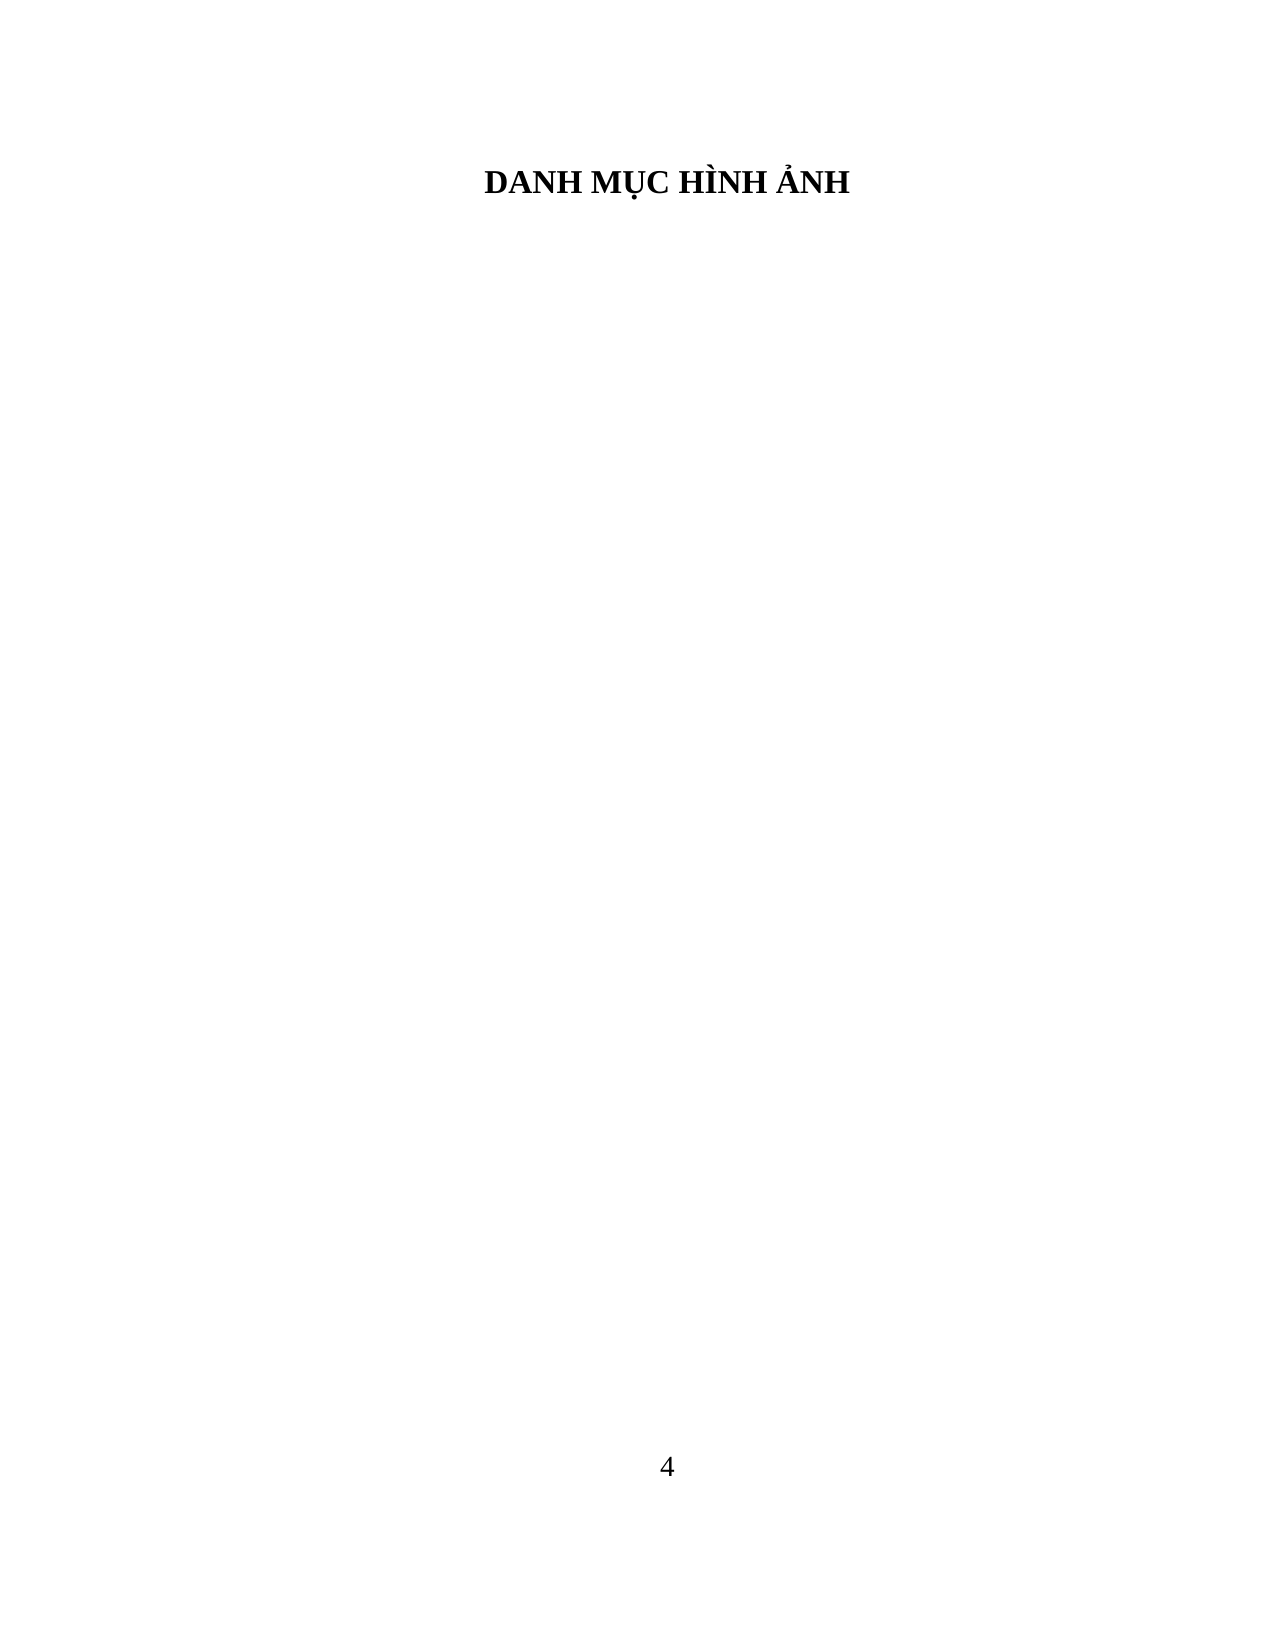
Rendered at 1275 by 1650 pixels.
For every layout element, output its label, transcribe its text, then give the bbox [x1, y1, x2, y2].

subtitle DANH MỤC HÌNH ẢNH [177, 163, 1157, 201]
